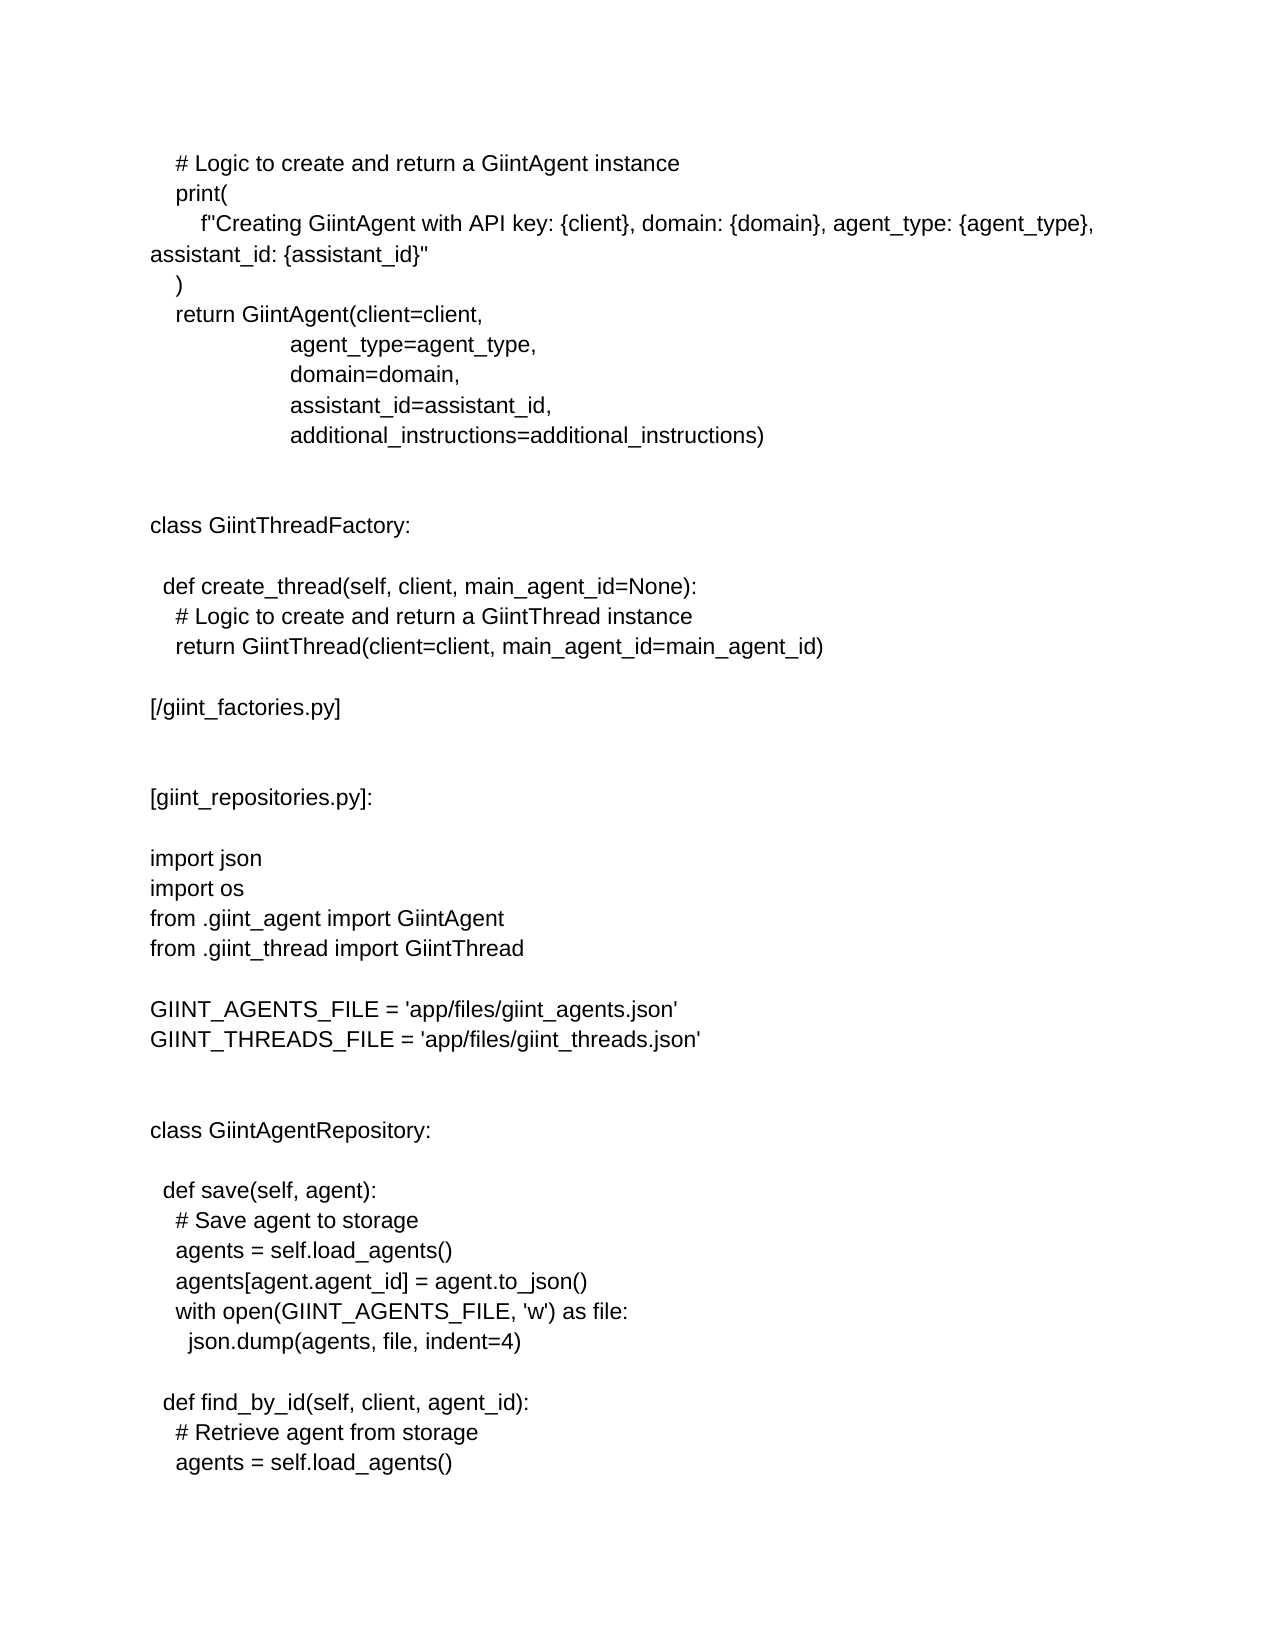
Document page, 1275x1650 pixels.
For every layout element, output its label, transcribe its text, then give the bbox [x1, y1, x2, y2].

text with open(GIINT_AGENTS_FILE, 'w') as file: [150, 1298, 1125, 1324]
text return GiintAgent(client=client, [150, 301, 1125, 327]
text import os [150, 875, 1125, 901]
text def create_thread(self, client, main_agent_id=None): [150, 573, 1125, 599]
text agents = self.load_agents() [150, 1237, 1125, 1264]
text class GiintThreadFactory: [150, 512, 1125, 539]
text [/giint_factories.py] [150, 694, 1125, 720]
text [giint_repositories.py]: [150, 784, 1125, 811]
text from .giint_thread import GiintThread [150, 935, 1125, 962]
text agent_type=agent_type, [150, 331, 1125, 358]
text domain=domain, [150, 361, 1125, 388]
text # Logic to create and return a GiintAgent instance [150, 150, 1125, 176]
text print( [150, 180, 1125, 207]
text from .giint_agent import GiintAgent [150, 905, 1125, 932]
text import json [150, 845, 1125, 871]
text agents[agent.agent_id] = agent.to_json() [150, 1268, 1125, 1294]
text def save(self, agent): [150, 1177, 1125, 1203]
text GIINT_AGENTS_FILE = 'app/files/giint_agents.json' [150, 996, 1125, 1022]
text # Logic to create and return a GiintThread instance [150, 603, 1125, 629]
text additional_instructions=additional_instructions) [150, 422, 1125, 448]
text GIINT_THREADS_FILE = 'app/files/giint_threads.json' [150, 1026, 1125, 1052]
text json.dump(agents, file, indent=4) [150, 1328, 1125, 1354]
text # Retrieve agent from storage [150, 1419, 1125, 1445]
text return GiintThread(client=client, main_agent_id=main_agent_id) [150, 633, 1125, 660]
text assistant_id=assistant_id, [150, 392, 1125, 418]
text ) [150, 271, 1125, 297]
text class GiintAgentRepository: [150, 1117, 1125, 1143]
text # Save agent to storage [150, 1207, 1125, 1234]
text def find_by_id(self, client, agent_id): [150, 1388, 1125, 1415]
text agents = self.load_agents() [150, 1449, 1125, 1475]
text f"Creating GiintAgent with API key: {client}, domain: {domain}, agent_type: {agent_type}, assistant_id: {assistant_id}" [150, 210, 1125, 267]
